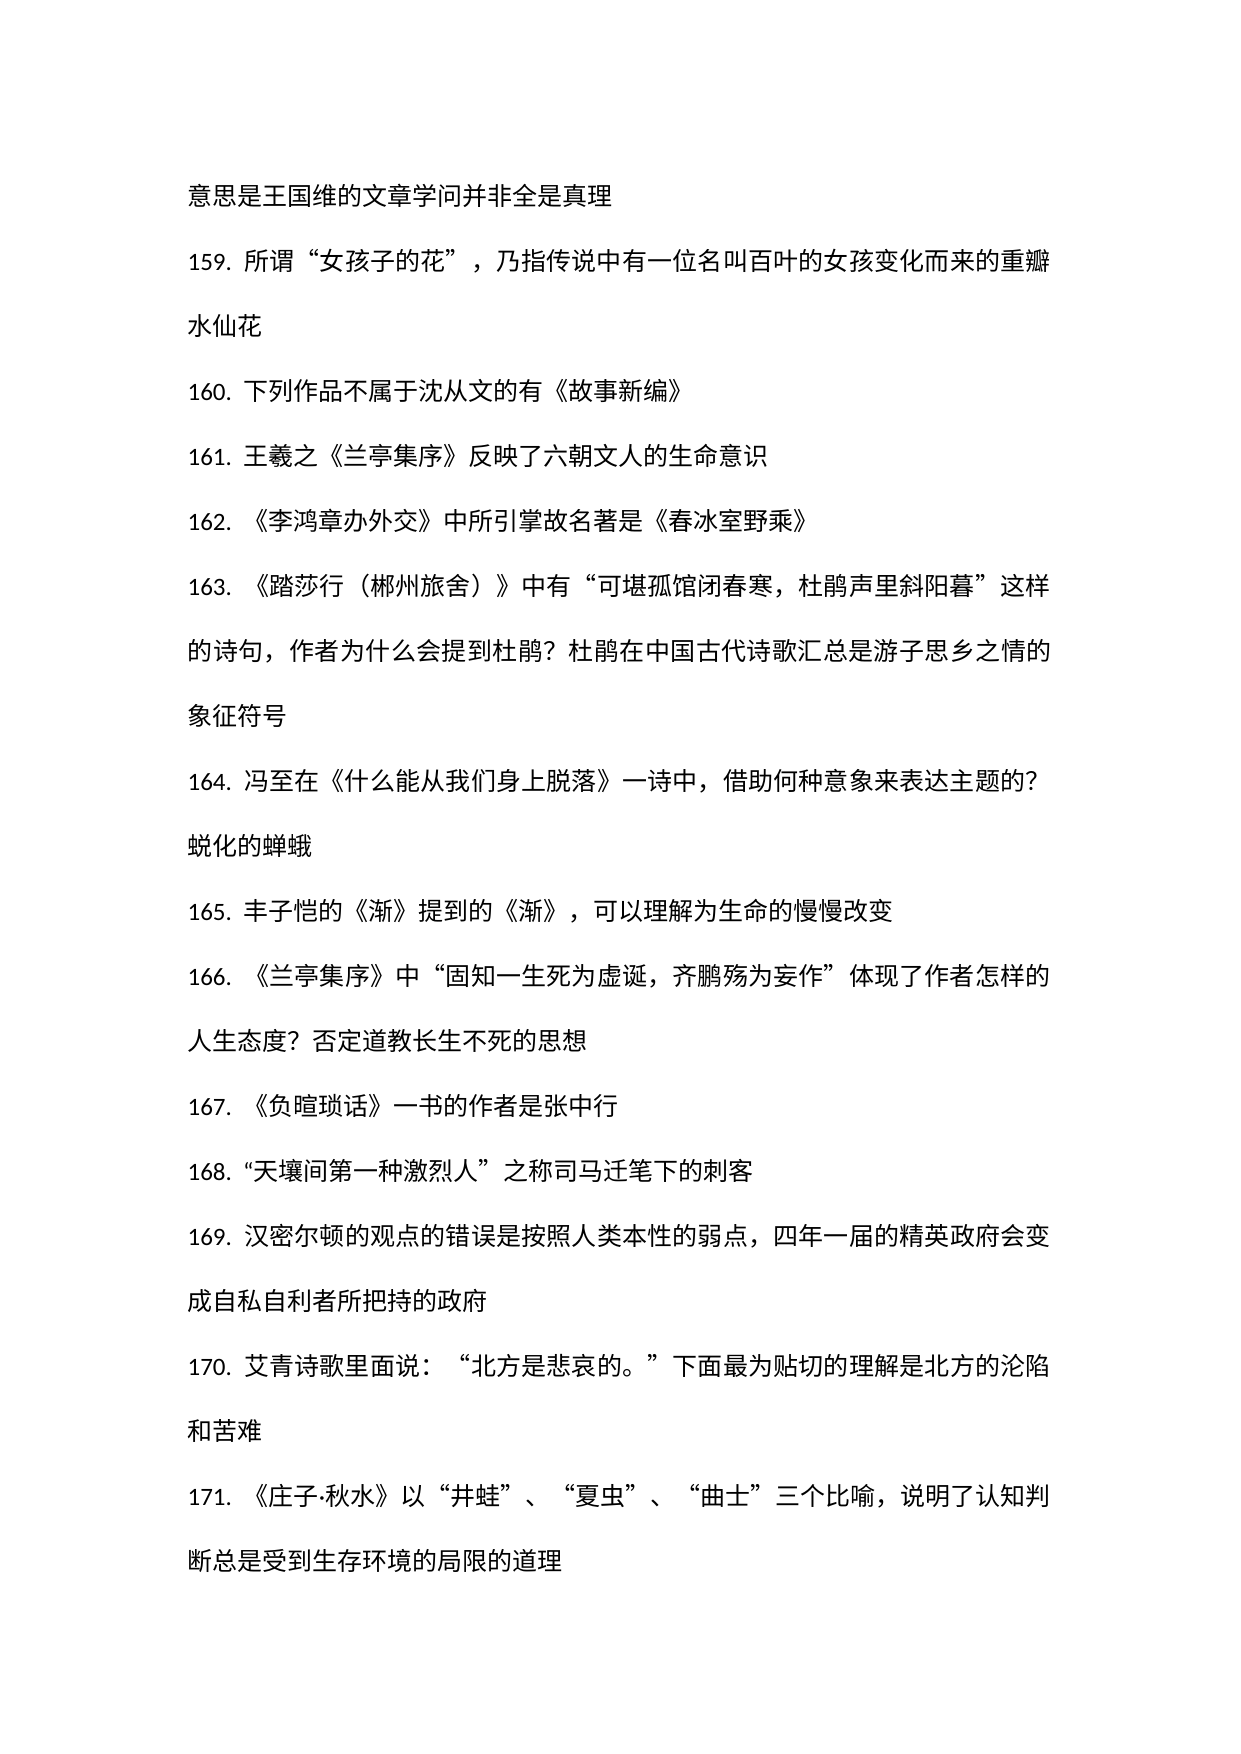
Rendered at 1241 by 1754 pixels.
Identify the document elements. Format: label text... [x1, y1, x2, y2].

text 160. 下列作品不属于沈从文的有《故事新编》 [187, 357, 1053, 422]
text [187, 162, 1053, 227]
text 165. 丰子恺的《渐》提到的《渐》，可以理解为生命的慢慢改变 [187, 877, 1053, 942]
text 166. 《兰亭集序》中“固知一生死为虚诞，齐鹏殇为妄作”体现了作者怎样的人生态度？否定道教长生不死的思想 [187, 942, 1053, 1072]
text 163. 《踏莎行（郴州旅舍）》中有“可堪孤馆闭春寒，杜鹃声里斜阳暮”这样的诗句，作者为什么会提到杜鹃？杜鹃在中国古代诗歌汇总是游子思乡之情的象征符号 [187, 552, 1053, 747]
text 164. 冯至在《什么能从我们身上脱落》一诗中，借助何种意象来表达主题的？蜕化的蝉蛾 [187, 747, 1053, 877]
text 168. “天壤间第一种激烈人”之称司马迁笔下的刺客 [187, 1137, 1053, 1202]
text 161. 王羲之《兰亭集序》反映了六朝文人的生命意识 [187, 422, 1053, 487]
text 170. 艾青诗歌里面说：“北方是悲哀的。”下面最为贴切的理解是北方的沦陷和苦难 [187, 1332, 1053, 1462]
text 167. 《负暄琐话》一书的作者是张中行 [187, 1072, 1053, 1137]
text 159. 所谓“女孩子的花”，乃指传说中有一位名叫百叶的女孩变化而来的重瓣水仙花 [187, 227, 1053, 357]
text 169. 汉密尔顿的观点的错误是按照人类本性的弱点，四年一届的精英政府会变成自私自利者所把持的政府 [187, 1202, 1053, 1332]
text 171. 《庄子·秋水》以“井蛙”、“夏虫”、“曲士”三个比喻，说明了认知判断总是受到生存环境的局限的道理 [187, 1462, 1053, 1592]
text 162. 《李鸿章办外交》中所引掌故名著是《春冰室野乘》 [187, 487, 1053, 552]
